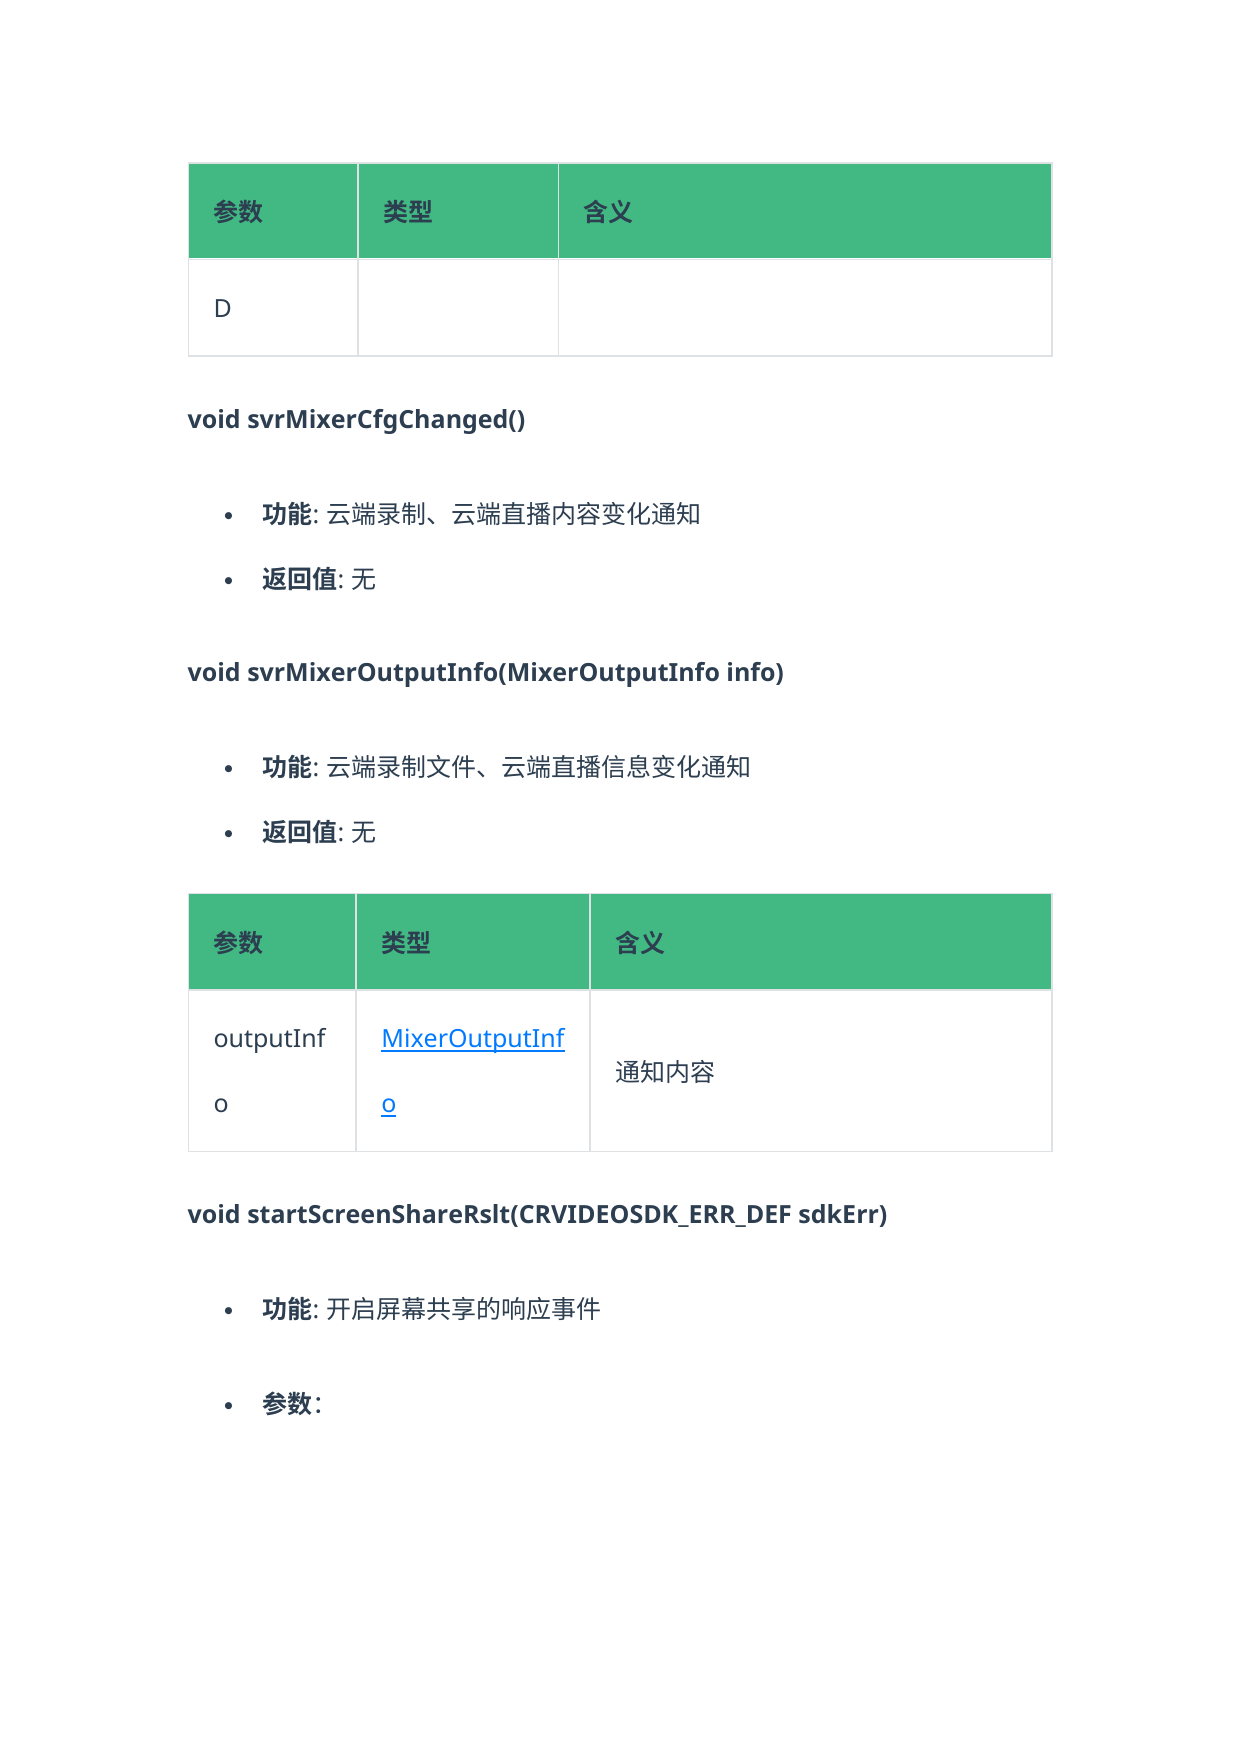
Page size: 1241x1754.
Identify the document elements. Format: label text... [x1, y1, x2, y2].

list 返回值: 无 [225, 545, 1053, 610]
list 功能: 云端录制文件、云端直播信息变化通知 [225, 733, 1053, 798]
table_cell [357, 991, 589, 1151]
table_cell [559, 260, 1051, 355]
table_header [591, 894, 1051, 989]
list 功能: 云端录制、云端直播内容变化通知 [225, 480, 1053, 545]
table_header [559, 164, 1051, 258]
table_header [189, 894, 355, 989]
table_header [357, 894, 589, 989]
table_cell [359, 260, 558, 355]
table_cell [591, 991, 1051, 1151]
list 功能: 开启屏幕共享的响应事件 [225, 1276, 1053, 1341]
text void svrMixerOutputInfo(MixerOutputInfo info) [187, 639, 1053, 704]
list 返回值: 无 [225, 798, 1053, 863]
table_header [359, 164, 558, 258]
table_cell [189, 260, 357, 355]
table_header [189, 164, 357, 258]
list 参数： [225, 1370, 1053, 1435]
text void svrMixerCfgChanged() [187, 386, 1053, 451]
text void startScreenShareRslt(CRVIDEOSDK_ERR_DEF sdkErr) [187, 1181, 1053, 1246]
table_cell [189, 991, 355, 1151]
